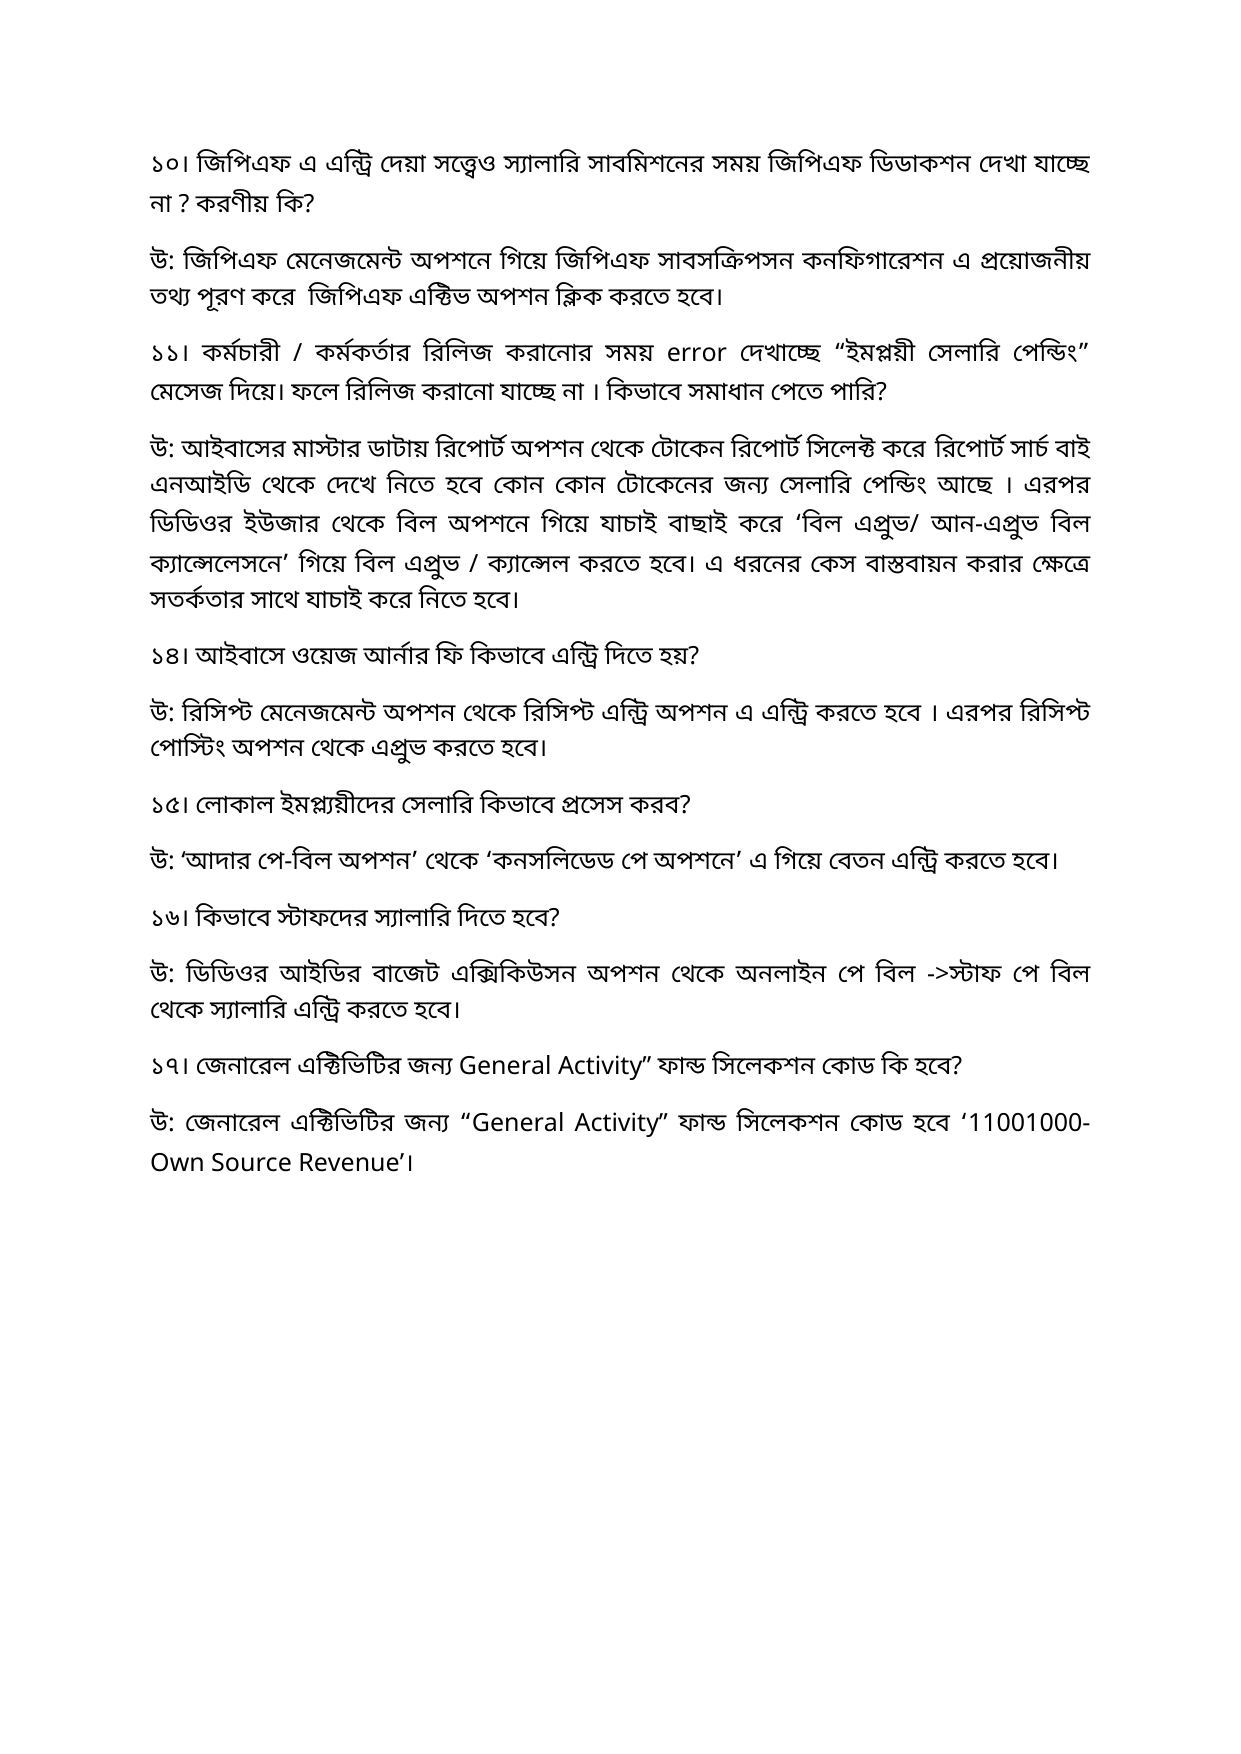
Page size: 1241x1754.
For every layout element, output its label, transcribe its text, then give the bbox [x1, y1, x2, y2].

text ১৭। জেনারেল এক্টিভিটির জন্য General Activity” ফান্ড সিলেকশন কোড কি হবে? [150, 1048, 1090, 1085]
text উ: জেনারেল এক্টিভিটির জন্য “General Activity” ফান্ড সিলেকশন কোড হবে ‘11001000-Own Source Revenue’। [150, 1104, 1090, 1181]
text ১১। কর্মচারী / কর্মকর্তার রিলিজ করানোর সময় error দেখাচ্ছে “ইমপ্লয়ী সেলারি পেন্ডিং” মেসেজ দিয়ে। ফলে রিলিজ করানো যাচ্ছে না । কিভাবে সমাধান পেতে পারি? [150, 334, 1090, 411]
text উ: ‘আদার পে-বিল অপশন’ থেকে ‘কনসলিডেড পে অপশনে’ এ গিয়ে বেতন এন্ট্রি করতে হবে। [150, 843, 1090, 880]
text ১৬। কিভাবে স্টাফদের স্যালারি দিতে হবে? [150, 899, 1090, 936]
text ১৪। আইবাসে ওয়েজ আর্নার ফি কিভাবে এন্ট্রি দিতে হয়? [150, 638, 1090, 675]
text ১০। জিপিএফ এ এন্ট্রি দেয়া সত্ত্বেও স্যালারি সাবমিশনের সময় জিপিএফ ডিডাকশন দেখা যাচ্ছে না ? করণীয় কি? [150, 150, 1090, 223]
text ১৫। লোকাল ইমপ্ল্যয়ীদের সেলারি কিভাবে প্রসেস করব? [150, 786, 1090, 823]
text উ: আইবাসের মাস্টার ডাটায় রিপোর্ট অপশন থেকে টোকেন রিপোর্ট সিলেক্ট করে রিপোর্ট সার্চ বাই এনআইডি থেকে দেখে নিতে হবে কোন কোন টোকেনের জন্য সেলারি পেন্ডিং আছে । এরপর ডিডিওর ইউজার থেকে বিল অপশনে গিয়ে যাচাই বাছাই করে ‘বিল এপ্রুভ/ আন-এপ্রুভ বিল ক্যান্সেলেসনে’ গিয়ে বিল এপ্রুভ / ক্যান্সেল করতে হবে। এ ধরনের কেস বাস্তবায়ন করার ক্ষেত্রে সতর্কতার সাথে যাচাই করে নিতে হবে। [150, 431, 1090, 618]
text উ: রিসিপ্ট মেনেজমেন্ট অপশন থেকে রিসিপ্ট এন্ট্রি অপশন এ এন্ট্রি করতে হবে । এরপর রিসিপ্ট পোস্টিং অপশন থেকে এপ্রুভ করতে হবে। [150, 694, 1090, 767]
text উ: জিপিএফ মেনেজমেন্ট অপশনে গিয়ে জিপিএফ সাবসক্রিপসন কনফিগারেশন এ প্রয়োজনীয় তথ্য পূরণ করে জিপিএফ এক্টিভ অপশন ক্লিক করতে হবে। [150, 242, 1090, 315]
text উ: ডিডিওর আইডির বাজেট এক্সিকিউসন অপশন থেকে অনলাইন পে বিল ->স্টাফ পে বিল থেকে স্যালারি এন্ট্রি করতে হবে। [150, 956, 1090, 1029]
